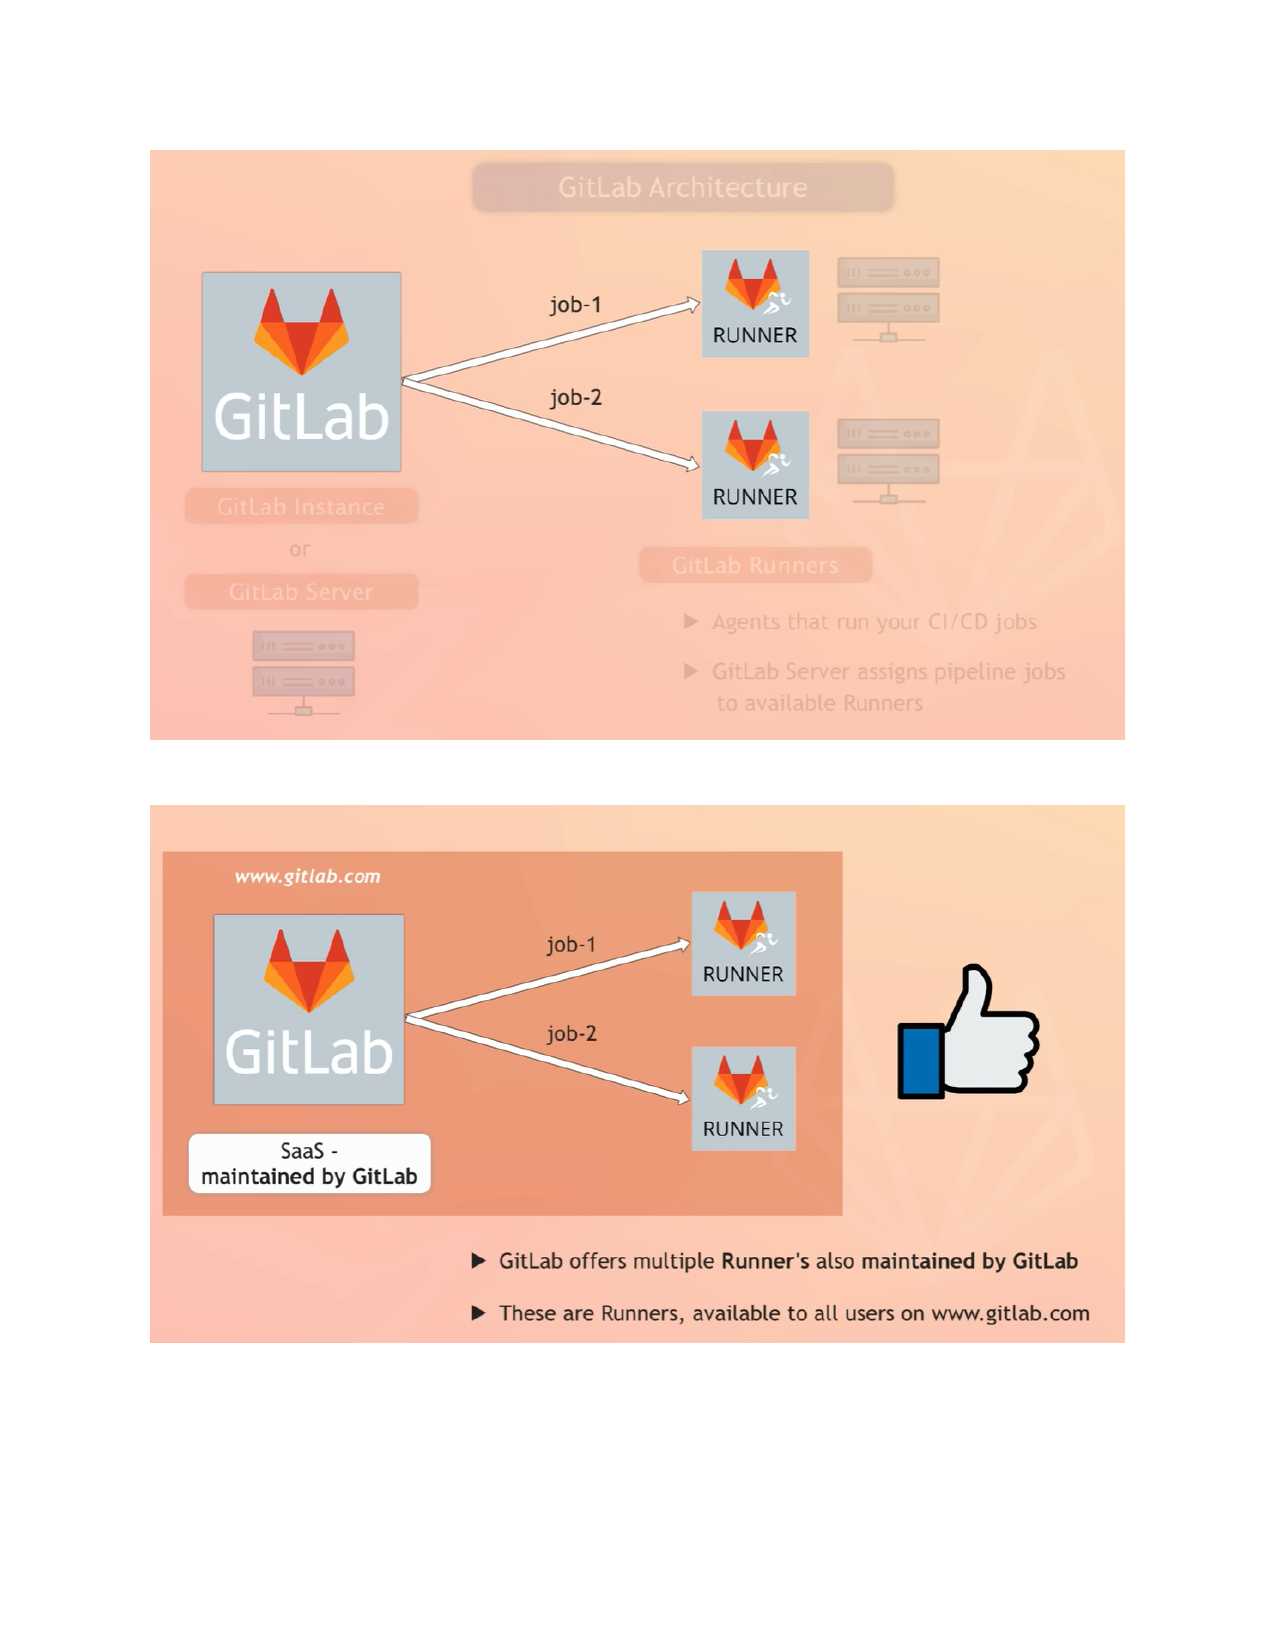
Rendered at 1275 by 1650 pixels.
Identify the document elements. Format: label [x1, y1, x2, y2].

picture [150, 150, 1125, 740]
picture [150, 805, 1125, 1343]
